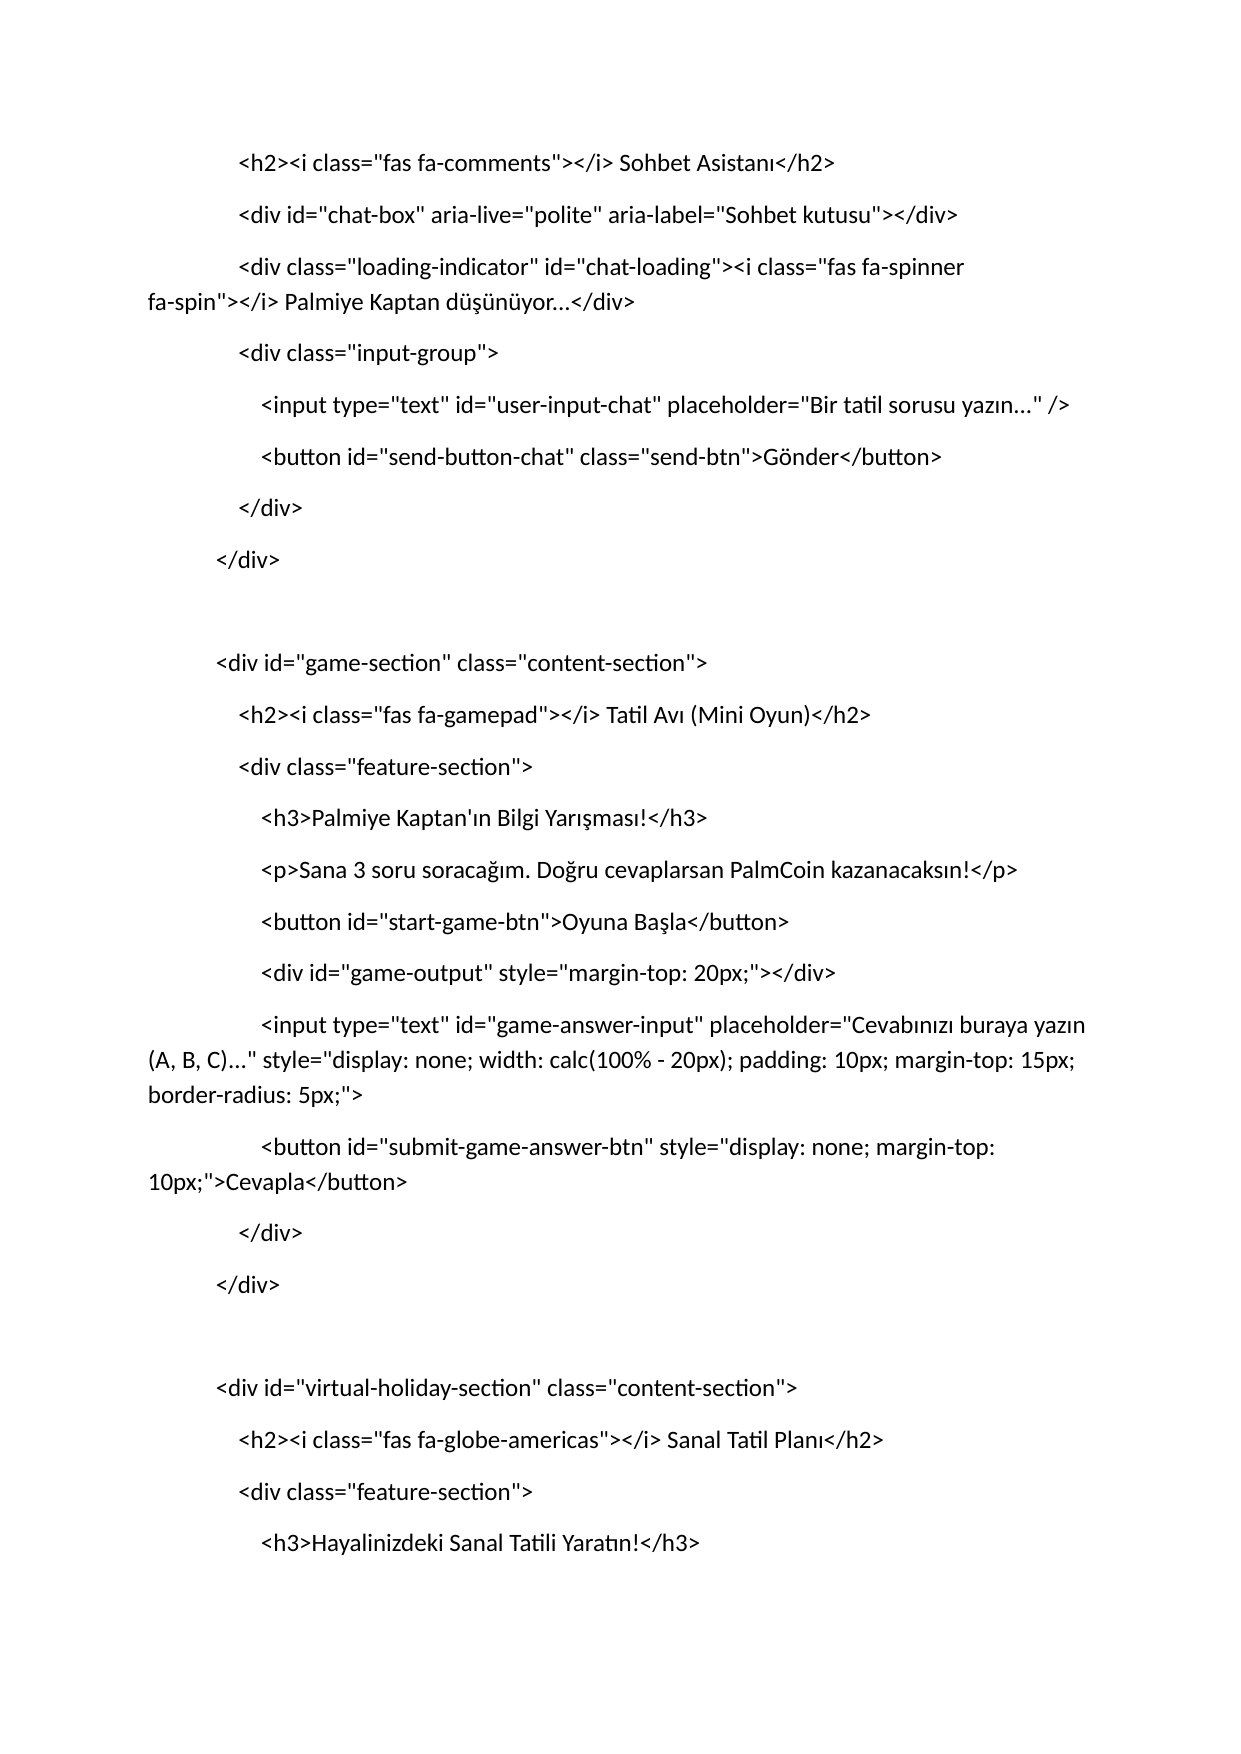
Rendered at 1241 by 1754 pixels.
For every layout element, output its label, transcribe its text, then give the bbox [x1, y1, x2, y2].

text <div class="feature-section"> [148, 751, 1093, 781]
text <button id="submit-game-answer-btn" style="display: none; margin-top: 10px;">Cevapla</button> [148, 1131, 1093, 1196]
text <input type="text" id="user-input-chat" placeholder="Bir tatil sorusu yazın..." /> [148, 389, 1093, 420]
text <p>Sana 3 soru soracağım. Doğru cevaplarsan PalmCoin kazanacaksın!</p> [148, 854, 1093, 885]
text <div class="input-group"> [148, 338, 1093, 368]
text <button id="send-button-chat" class="send-btn">Gönder</button> [148, 441, 1093, 471]
text </div> [148, 1269, 1093, 1300]
text </div> [148, 493, 1093, 523]
text <h2><i class="fas fa-gamepad"></i> Tatil Avı (Mini Oyun)</h2> [148, 699, 1093, 730]
text <button id="start-game-btn">Oyuna Başla</button> [148, 906, 1093, 936]
text <div id="game-output" style="margin-top: 20px;"></div> [148, 958, 1093, 988]
text <h3>Palmiye Kaptan'ın Bilgi Yarışması!</h3> [148, 803, 1093, 833]
text <div class="feature-section"> [148, 1476, 1093, 1506]
text <div class="loading-indicator" id="chat-loading"><i class="fas fa-spinner fa-spin"></i> Palmiye Kaptan düşünüyor...</div> [148, 251, 1093, 316]
text <input type="text" id="game-answer-input" placeholder="Cevabınızı buraya yazın (A, B, C)..." style="display: none; width: calc(100% - 20px); padding: 10px; margin-top: 15px; border-radius: 5px;"> [148, 1009, 1093, 1110]
text <div id="virtual-holiday-section" class="content-section"> [148, 1373, 1093, 1403]
text </div> [148, 1218, 1093, 1248]
text <h2><i class="fas fa-globe-americas"></i> Sanal Tatil Planı</h2> [148, 1424, 1093, 1455]
text <h3>Hayalinizdeki Sanal Tatili Yaratın!</h3> [148, 1528, 1093, 1558]
text <div id="chat-box" aria-live="polite" aria-label="Sohbet kutusu"></div> [148, 199, 1093, 230]
text </div> [148, 544, 1093, 575]
text <h2><i class="fas fa-comments"></i> Sohbet Asistanı</h2> [148, 148, 1093, 178]
text <div id="game-section" class="content-section"> [148, 648, 1093, 678]
